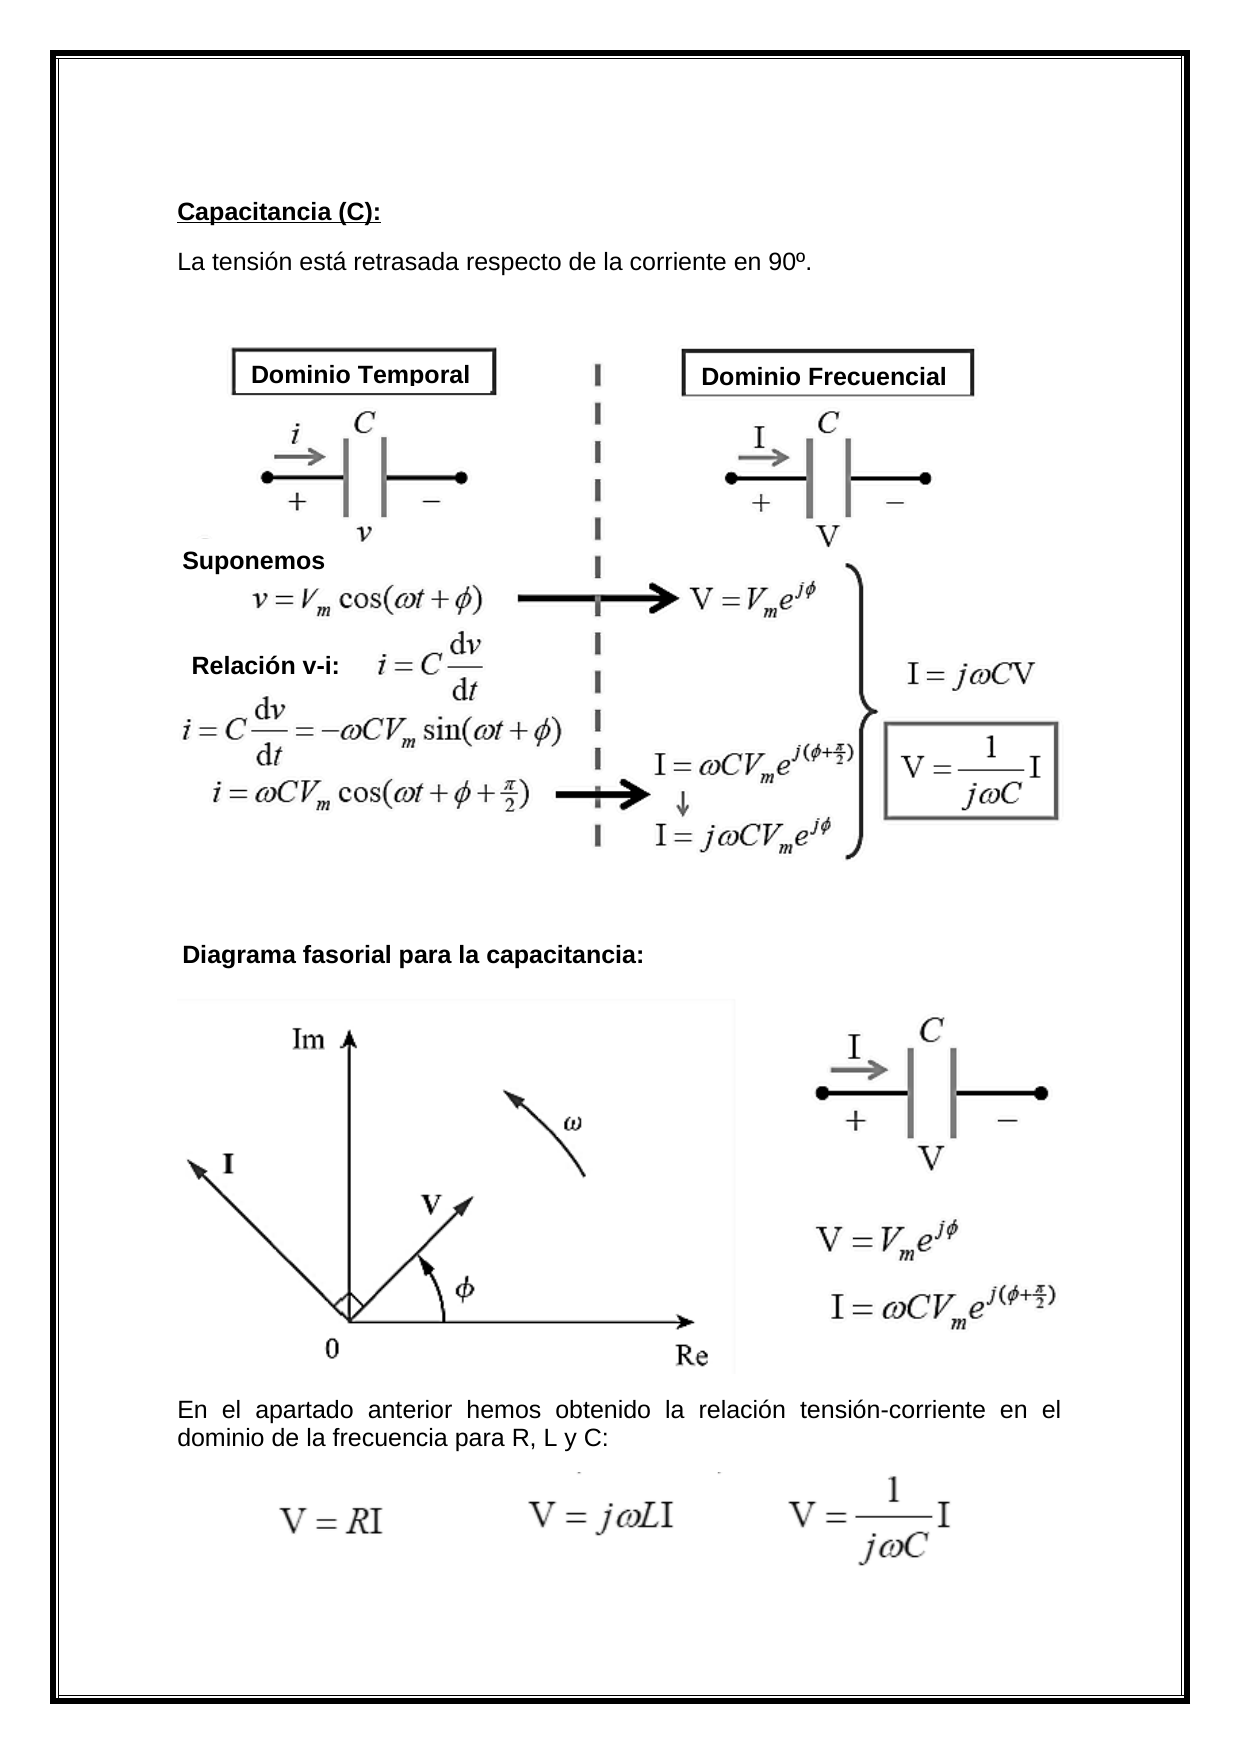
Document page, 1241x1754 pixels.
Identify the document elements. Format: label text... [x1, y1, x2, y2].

text Capacitancia (C): [177, 197, 1063, 226]
picture [273, 1472, 967, 1567]
text La tensión está retrasada respecto de la corriente en 90º. [177, 247, 1063, 276]
text En el apartado anterior hemos obtenido la relación tensión-corriente en el dominio de la frecuencia para R, L y C: [177, 1394, 1063, 1452]
picture [177, 981, 1062, 1374]
picture [177, 345, 1065, 862]
